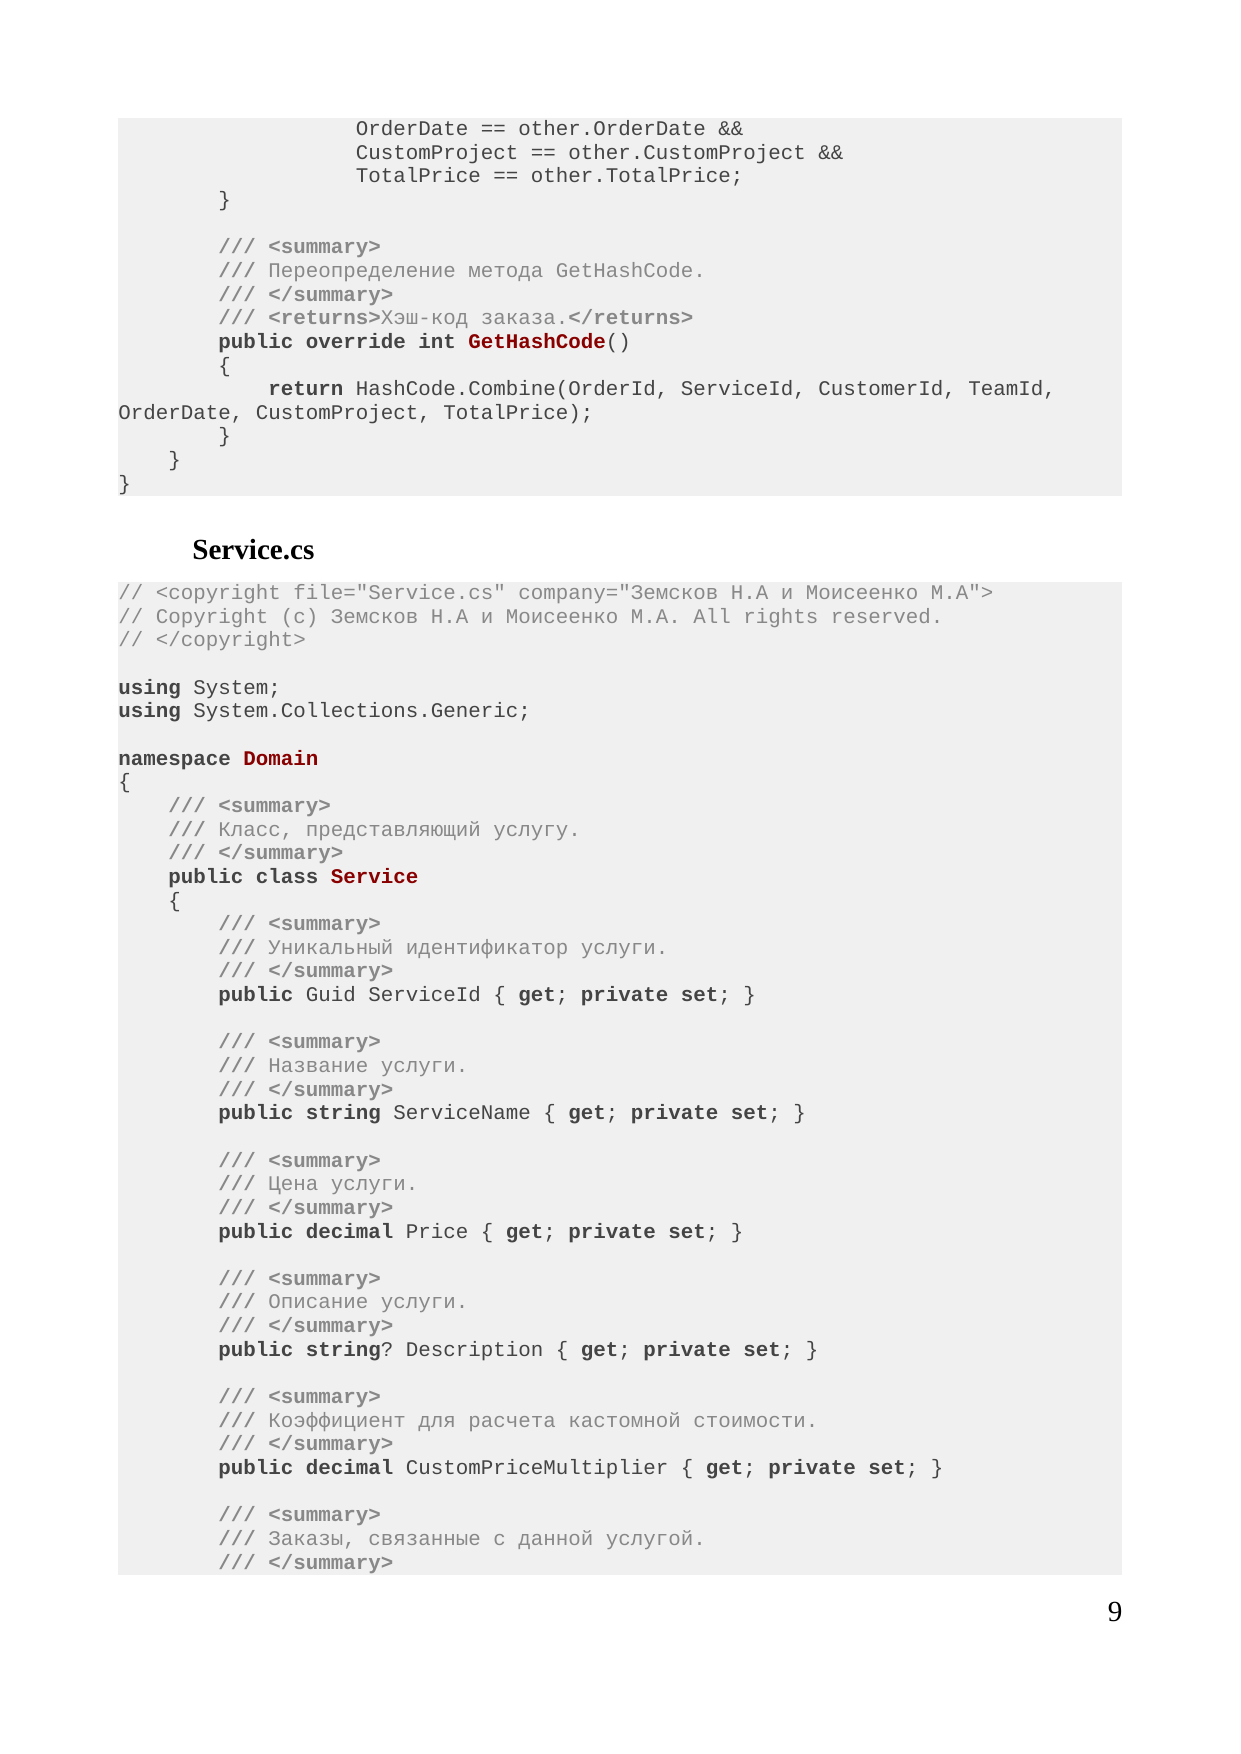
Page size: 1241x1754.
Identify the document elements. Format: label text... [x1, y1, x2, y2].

text /// <summary> [118, 236, 1122, 260]
text public Guid ServiceId { get; private set; } [118, 984, 1122, 1008]
text /// <summary> [118, 913, 1122, 937]
text public string? Description { get; private set; } [118, 1339, 1122, 1362]
text public class Service [118, 866, 1122, 889]
text /// Класс, представляющий услугу. [118, 819, 1122, 842]
text /// </summary> [118, 1197, 1122, 1221]
text using System.Collections.Generic; [118, 700, 1122, 724]
text /// </summary> [118, 1552, 1122, 1575]
text /// </summary> [118, 842, 1122, 866]
text /// Коэффициент для расчета кастомной стоимости. [118, 1410, 1122, 1433]
text CustomProject == other.CustomProject && [118, 142, 1122, 165]
text { [118, 771, 1122, 795]
text /// <summary> [118, 1386, 1122, 1410]
text /// </summary> [118, 1315, 1122, 1339]
text namespace Domain [118, 748, 1122, 771]
text return HashCode.Combine(OrderId, ServiceId, CustomerId, TeamId, OrderDate, CustomProject, TotalPrice); [118, 378, 1122, 426]
text /// Переопределение метода GetHashCode. [118, 260, 1122, 284]
text public string ServiceName { get; private set; } [118, 1102, 1122, 1126]
text /// <summary> [118, 1504, 1122, 1528]
text { [118, 889, 1122, 913]
text /// Уникальный идентификатор услуги. [118, 937, 1122, 961]
text // </copyright> [118, 629, 1122, 653]
text /// </summary> [118, 1433, 1122, 1457]
text // Copyright (c) Земсков Н.А и Моисеенко М.А. All rights reserved. [118, 606, 1122, 629]
text } [118, 473, 1122, 496]
text /// <summary> [118, 1268, 1122, 1292]
text } [118, 426, 1122, 449]
text { [118, 354, 1122, 378]
text // <copyright file="Service.cs" company="Земсков Н.А и Моисеенко М.А"> [118, 582, 1122, 606]
text public decimal Price { get; private set; } [118, 1221, 1122, 1244]
text /// Цена услуги. [118, 1173, 1122, 1197]
text public decimal CustomPriceMultiplier { get; private set; } [118, 1457, 1122, 1481]
text } [118, 449, 1122, 473]
text } [118, 189, 1122, 213]
text /// </summary> [118, 961, 1122, 984]
text TotalPrice == other.TotalPrice; [118, 165, 1122, 189]
text /// <summary> [118, 1031, 1122, 1055]
text /// Заказы, связанные с данной услугой. [118, 1528, 1122, 1552]
text OrderDate == other.OrderDate && [118, 118, 1122, 142]
text /// <summary> [118, 1150, 1122, 1173]
text /// <returns>Хэш-код заказа.</returns> [118, 307, 1122, 331]
text /// Описание услуги. [118, 1292, 1122, 1315]
text /// Название услуги. [118, 1055, 1122, 1079]
text /// </summary> [118, 1079, 1122, 1102]
text using System; [118, 677, 1122, 700]
text Service.cs [118, 532, 1122, 565]
text public override int GetHashCode() [118, 331, 1122, 354]
text /// </summary> [118, 284, 1122, 307]
text /// <summary> [118, 795, 1122, 819]
